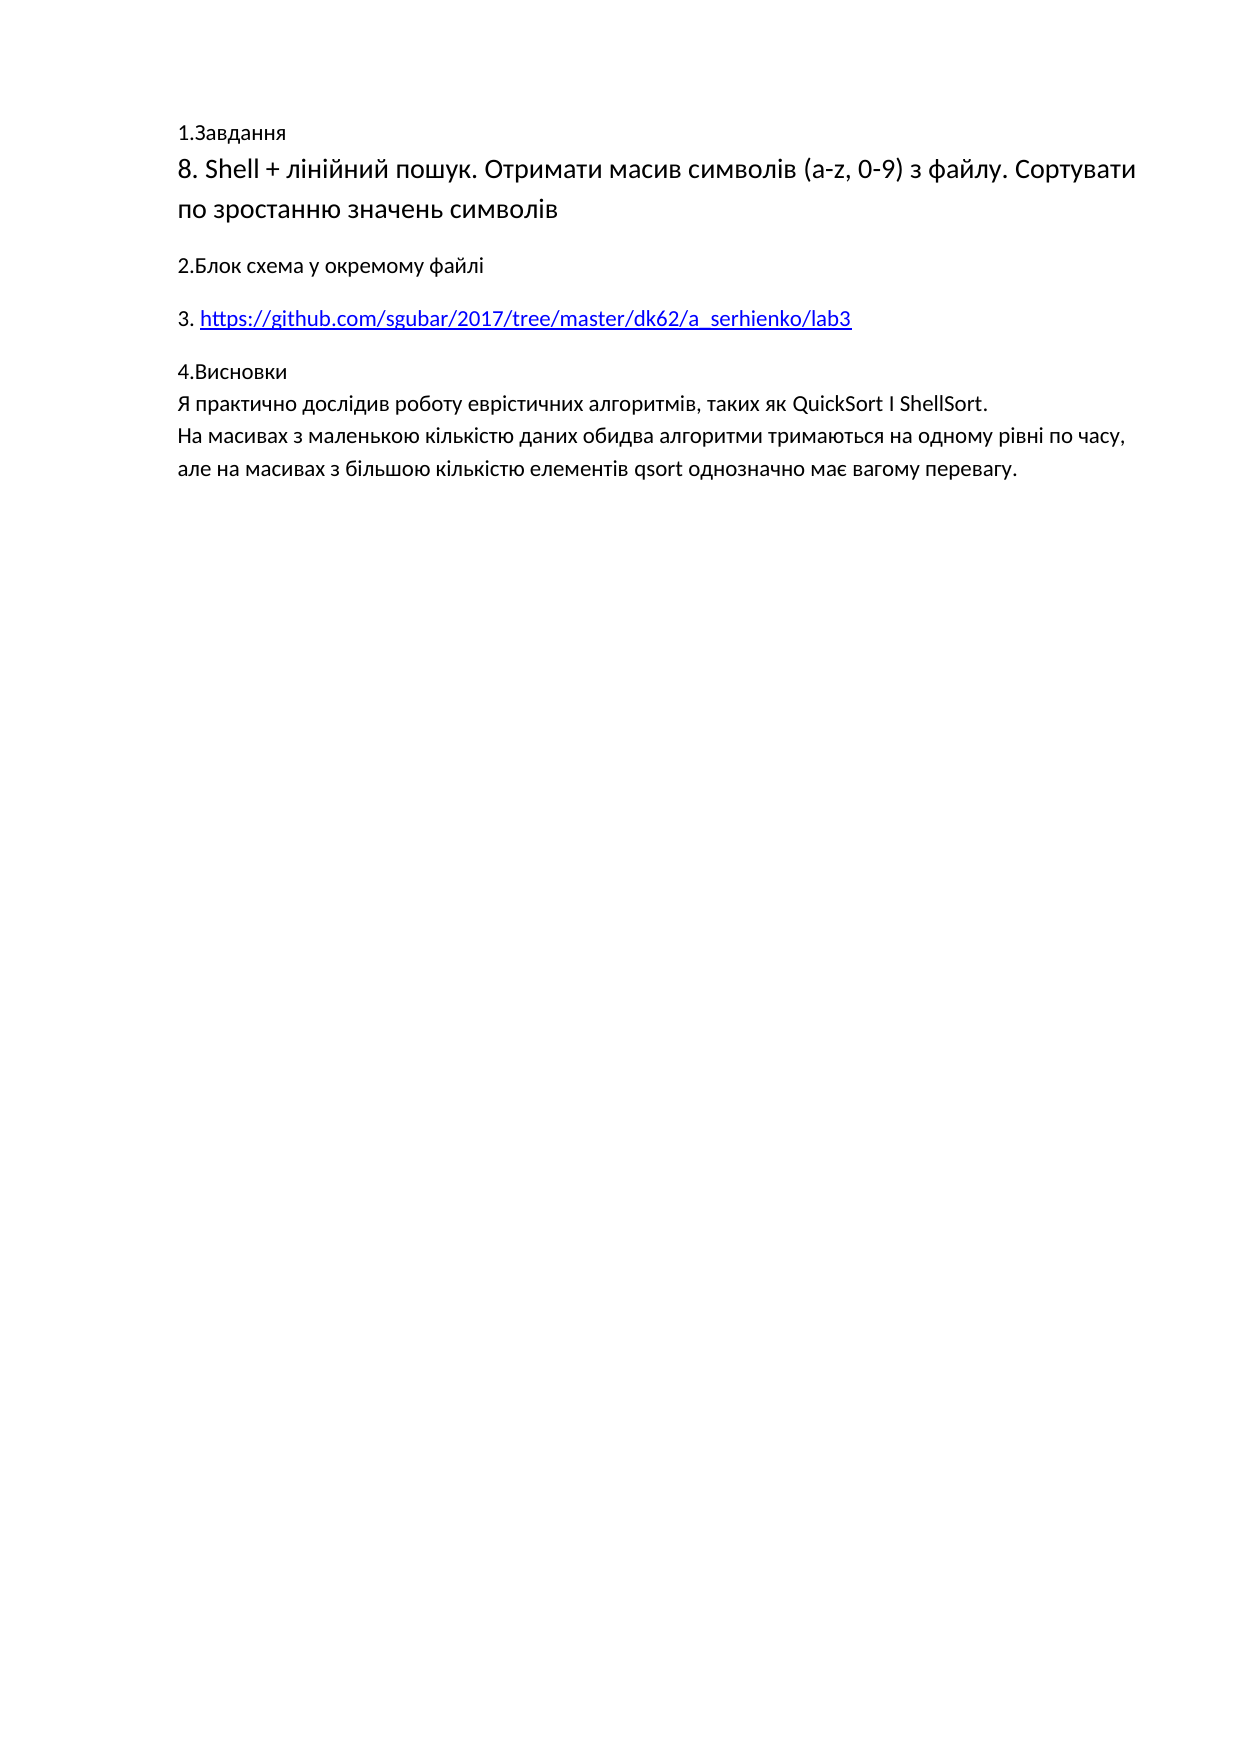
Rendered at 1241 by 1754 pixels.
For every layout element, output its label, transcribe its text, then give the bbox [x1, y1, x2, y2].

text 2.Блок схема у окремому файлі [177, 251, 1152, 279]
text 1.Завдання 8. Shell + лінійний пошук. Отримати масив символів (a-z, 0-9) з файлу. Сортувати по зростанню значень символів [177, 118, 1152, 225]
text 4.Висновки Я практично дослідив роботу еврістичних алгоритмів, таких як QuickSort I ShellSort. На масивах з маленькою кількістю даних обидва алгоритми тримаються на одному рівні по часу, але на масивах з більшою кількістю елементів qsort однозначно має вагому перевагу. [177, 357, 1152, 482]
text 3. https://github.com/sgubar/2017/tree/master/dk62/a_serhienko/lab3 [177, 304, 1152, 332]
